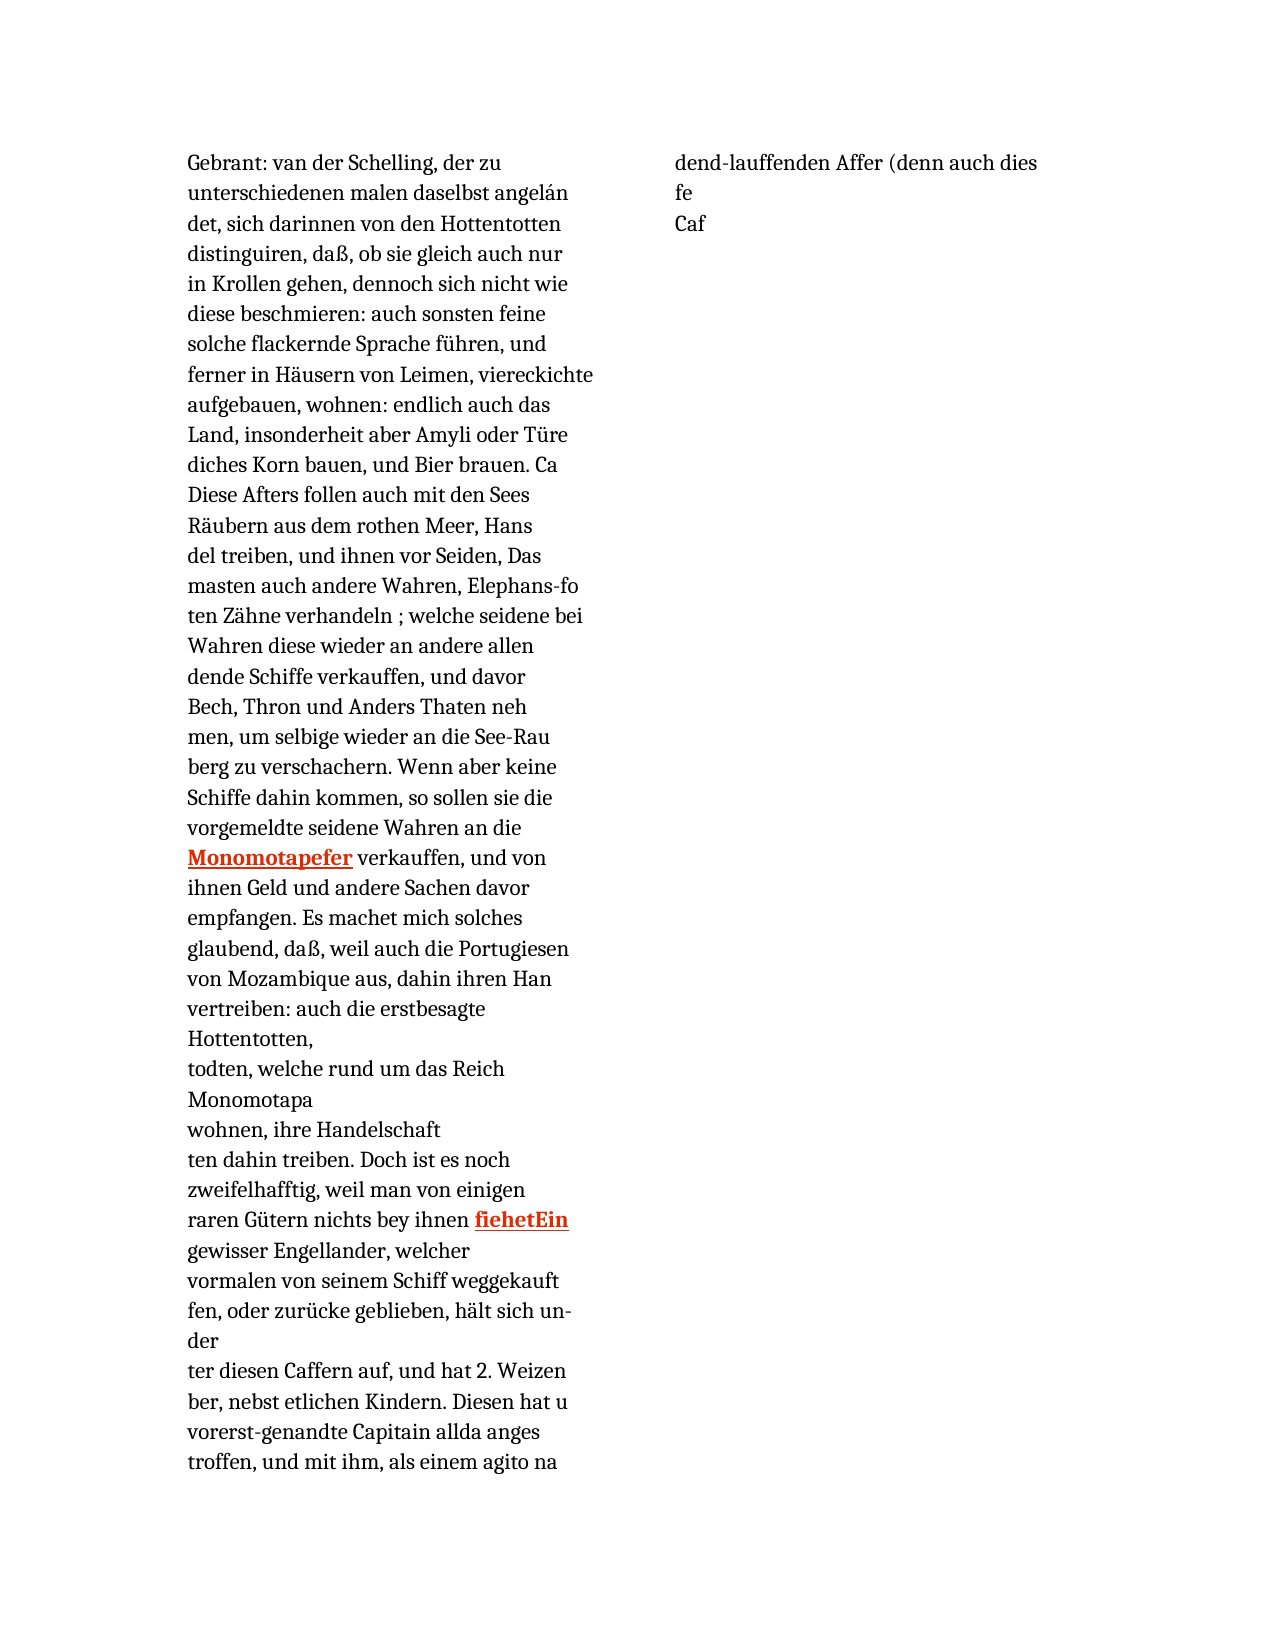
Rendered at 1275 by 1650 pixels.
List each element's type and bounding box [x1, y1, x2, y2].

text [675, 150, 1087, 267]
text [187, 150, 600, 1475]
